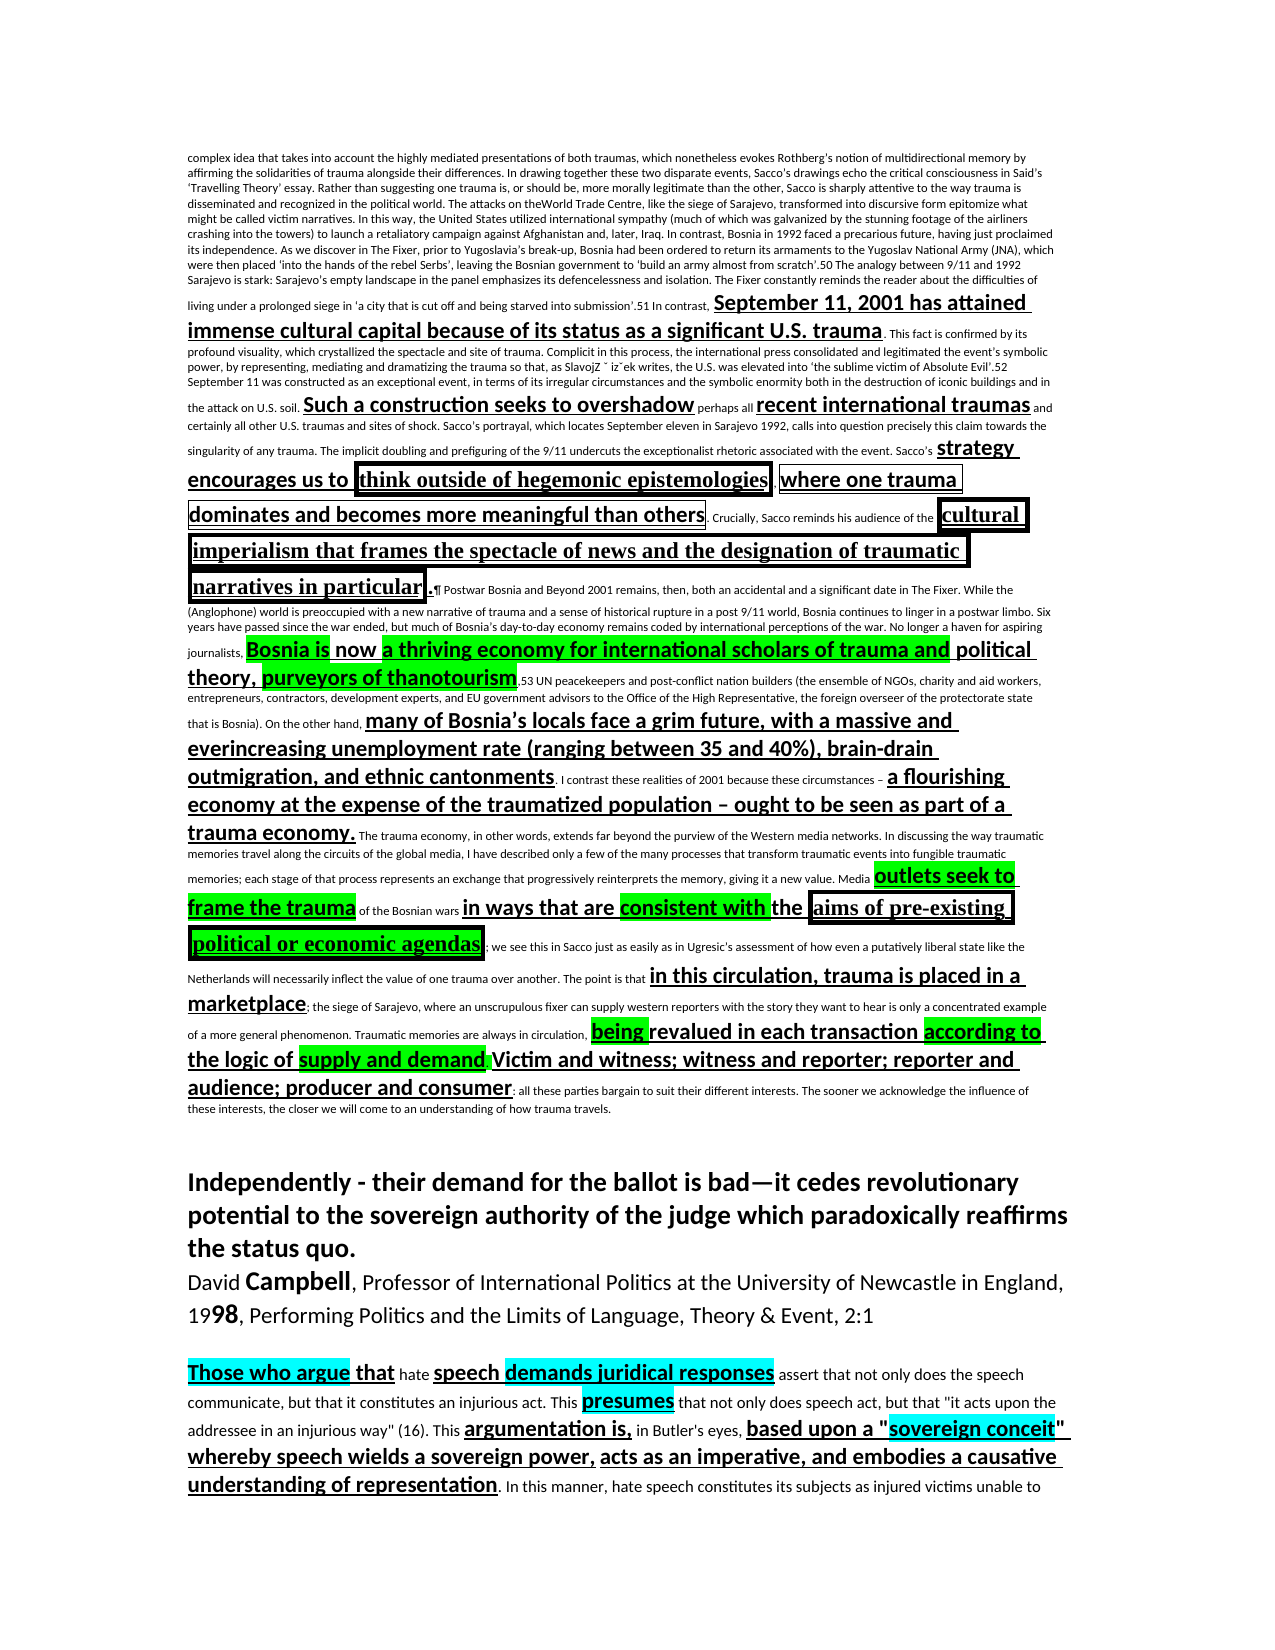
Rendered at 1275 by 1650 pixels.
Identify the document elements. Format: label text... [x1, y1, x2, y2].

text David Campbell, Professor of International Politics at the University of Newcastle in England, 1998, Performing Politics and the Limits of Language, Theory & Event, 2:1 [187, 1264, 1087, 1330]
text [187, 150, 1057, 1116]
subtitle Independently - their demand for the ballot is bad—it cedes revolutionary potential to the sovereign authority of the judge which paradoxically reaffirms the status quo. [187, 1165, 1087, 1264]
